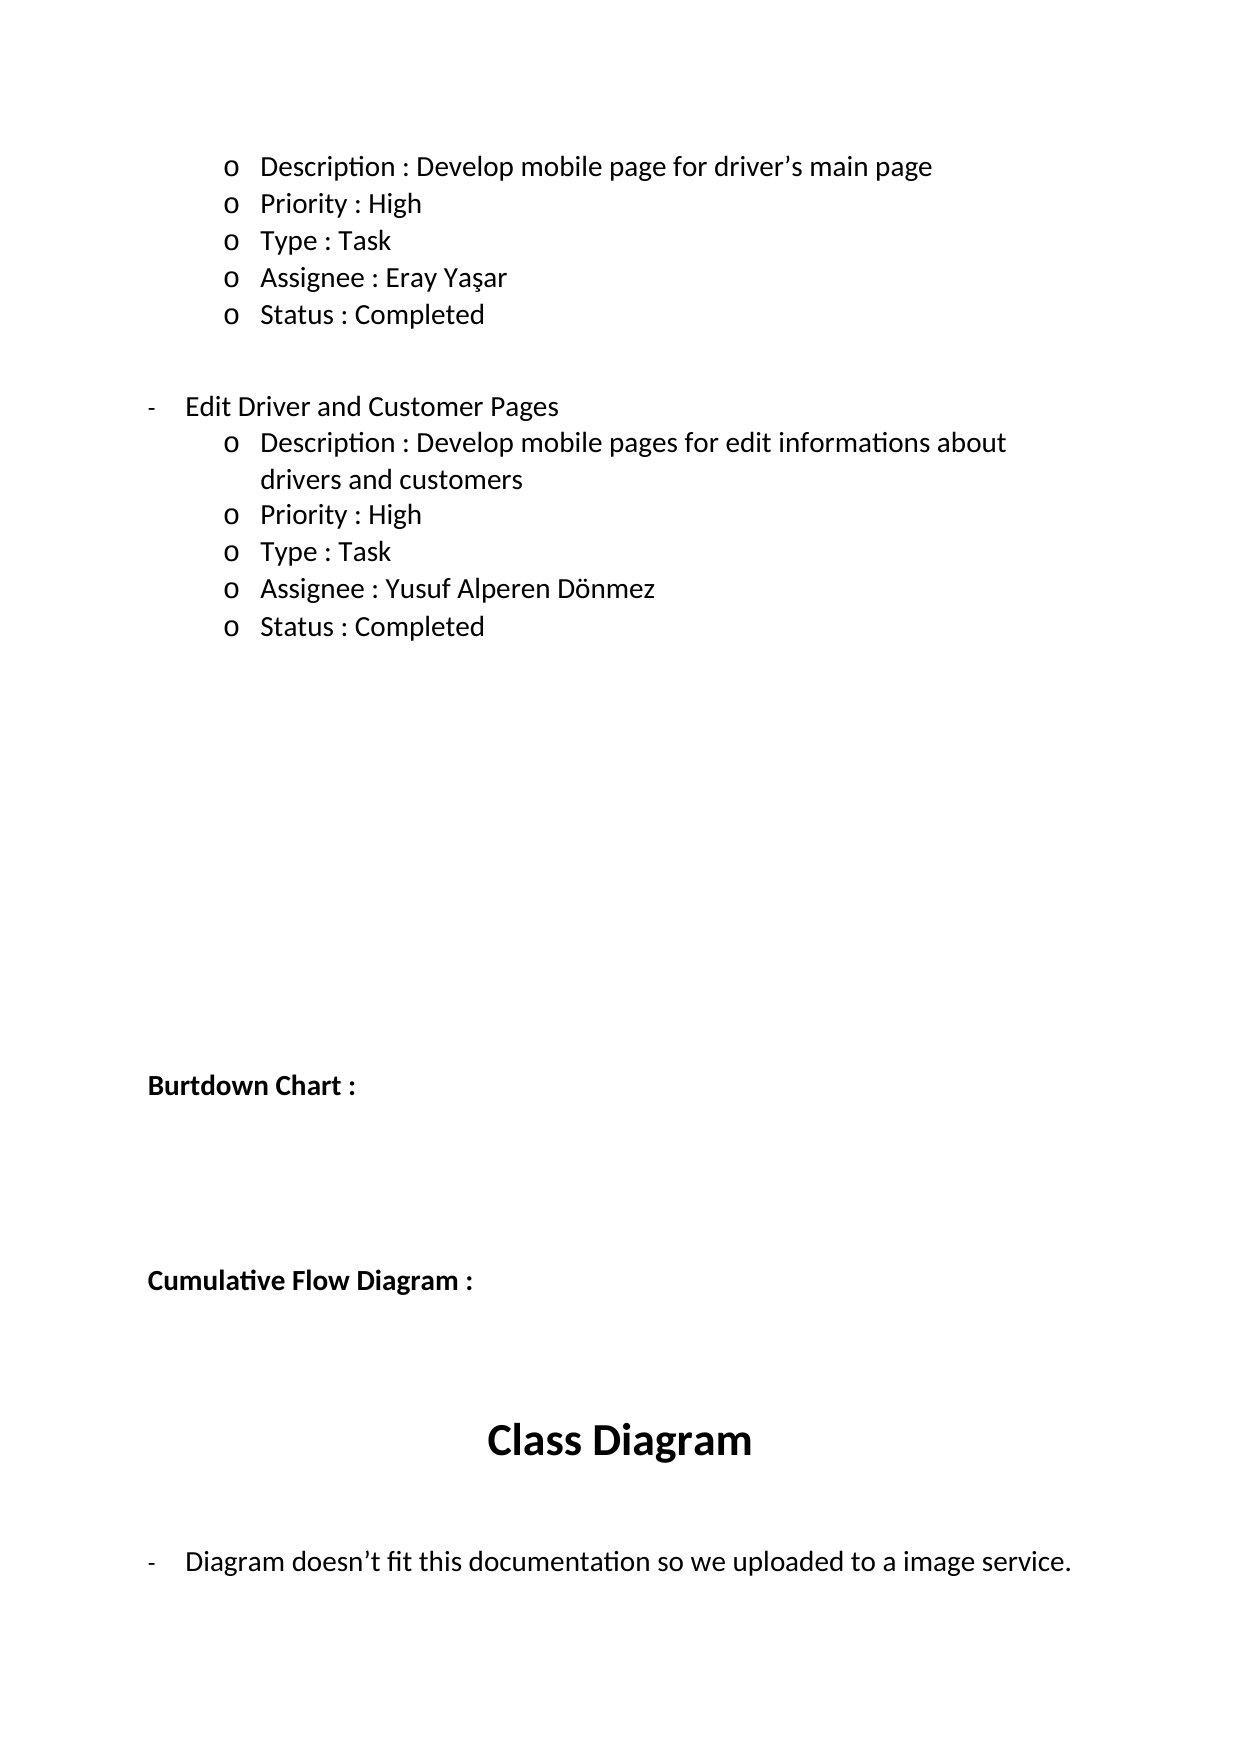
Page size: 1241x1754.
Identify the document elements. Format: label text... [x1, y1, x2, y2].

list Priority : High [223, 496, 1093, 533]
text Class Diagram [148, 1411, 1093, 1467]
list Status : Completed [223, 608, 1093, 645]
list Description : Develop mobile pages for edit informations about drivers and customers [223, 424, 1093, 496]
text Cumulative Flow Diagram : [148, 1262, 1093, 1298]
list Type : Task [223, 533, 1093, 571]
list Edit Driver and Customer Pages [148, 388, 1093, 424]
list Priority : High [223, 185, 1093, 222]
list Assignee : Eray Yaşar [223, 259, 1093, 296]
list Status : Completed [223, 296, 1093, 333]
list Description : Develop mobile page for driver’s main page [223, 148, 1093, 185]
list Diagram doesn’t fit this documentation so we uploaded to a image service. [148, 1543, 1093, 1579]
text Burtdown Chart : [148, 1067, 1093, 1102]
list Type : Task [223, 222, 1093, 259]
list Assignee : Yusuf Alperen Dönmez [223, 571, 1093, 608]
